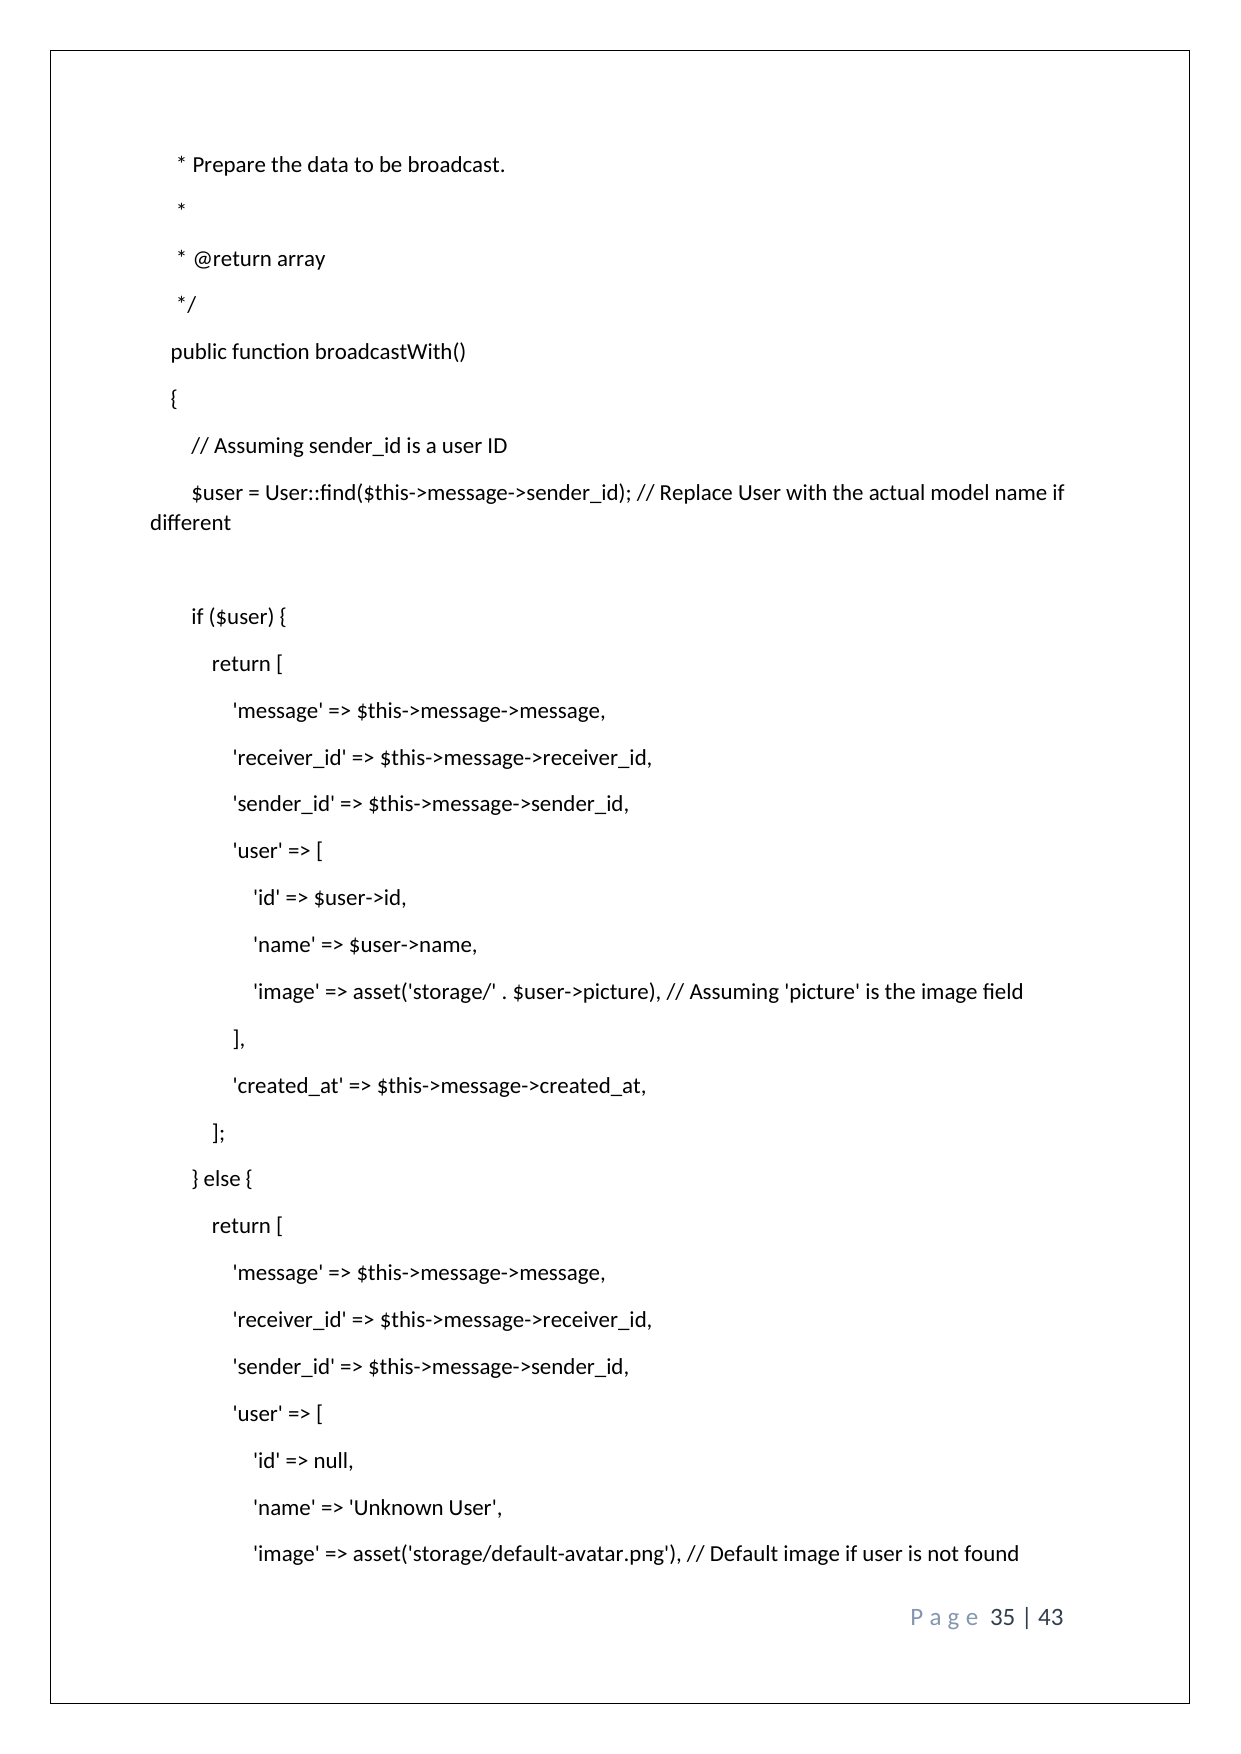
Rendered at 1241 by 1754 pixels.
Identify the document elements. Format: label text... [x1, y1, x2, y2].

text $user = User::find($this->message->sender_id); // Replace User with the actual model name if different [150, 478, 1090, 536]
text 'user' => [ [150, 1399, 1090, 1427]
text * [150, 197, 1090, 225]
text // Assuming sender_id is a user ID [150, 431, 1090, 459]
text 'name' => $user->name, [150, 930, 1090, 958]
text 'message' => $this->message->message, [150, 1258, 1090, 1286]
text 'created_at' => $this->message->created_at, [150, 1071, 1090, 1099]
text return [ [150, 1211, 1090, 1239]
text 'id' => $user->id, [150, 883, 1090, 911]
text 'name' => 'Unknown User', [150, 1493, 1090, 1521]
text 'image' => asset('storage/' . $user->picture), // Assuming 'picture' is the image field [150, 977, 1090, 1005]
text 'receiver_id' => $this->message->receiver_id, [150, 1305, 1090, 1333]
text 'message' => $this->message->message, [150, 696, 1090, 724]
text 'sender_id' => $this->message->sender_id, [150, 1352, 1090, 1380]
text if ($user) { [150, 602, 1090, 630]
text public function broadcastWith() [150, 337, 1090, 366]
text 'user' => [ [150, 836, 1090, 864]
text 'id' => null, [150, 1446, 1090, 1474]
text 'sender_id' => $this->message->sender_id, [150, 789, 1090, 818]
text * @return array [150, 244, 1090, 272]
text 'receiver_id' => $this->message->receiver_id, [150, 743, 1090, 771]
text ]; [150, 1118, 1090, 1146]
text ], [150, 1024, 1090, 1052]
text */ [150, 291, 1090, 319]
text 'image' => asset('storage/default-avatar.png'), // Default image if user is not found [150, 1539, 1090, 1568]
text * Prepare the data to be broadcast. [150, 150, 1090, 178]
text } else { [150, 1164, 1090, 1193]
text { [150, 384, 1090, 412]
text return [ [150, 649, 1090, 677]
